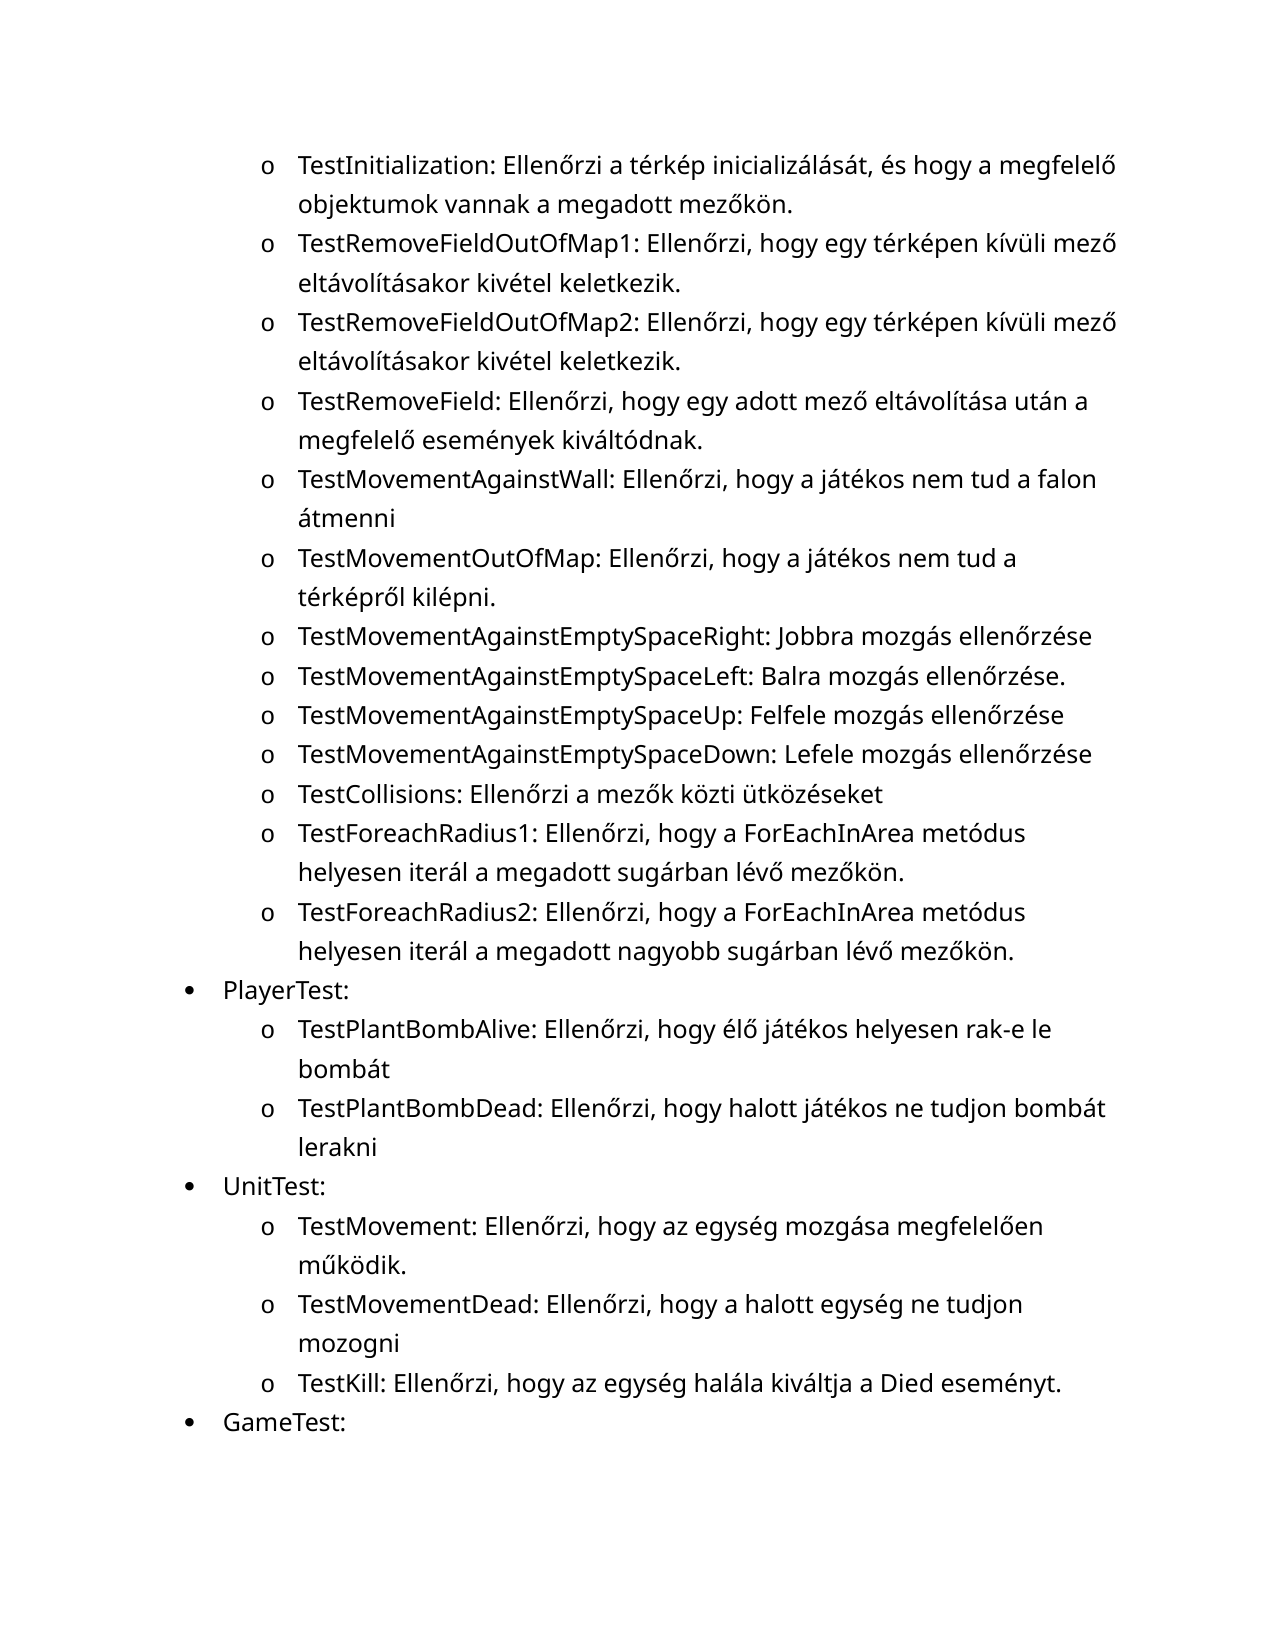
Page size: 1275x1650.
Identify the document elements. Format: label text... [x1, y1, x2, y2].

list TestMovementAgainstWall: Ellenőrzi, hogy a játékos nem tud a falon átmenni [260, 462, 1127, 535]
list TestMovementAgainstEmptySpaceUp: Felfele mozgás ellenőrzése [260, 698, 1127, 732]
list TestForeachRadius2: Ellenőrzi, hogy a ForEachInArea metódus helyesen iterál a megadott nagyobb sugárban lévő mezőkön. [260, 894, 1127, 968]
list TestKill: Ellenőrzi, hogy az egység halála kiváltja a Died eseményt. [260, 1365, 1127, 1399]
list GameTest: [185, 1405, 1127, 1439]
list UnitTest: [185, 1169, 1127, 1203]
list TestMovementAgainstEmptySpaceRight: Jobbra mozgás ellenőrzése [260, 619, 1127, 653]
list PlayerTest: [185, 973, 1127, 1007]
list TestRemoveFieldOutOfMap2: Ellenőrzi, hogy egy térképen kívüli mező eltávolításakor kivétel keletkezik. [260, 305, 1127, 378]
list TestMovement: Ellenőrzi, hogy az egység mozgása megfelelően működik. [260, 1208, 1127, 1282]
list TestMovementOutOfMap: Ellenőrzi, hogy a játékos nem tud a térképről kilépni. [260, 540, 1127, 614]
list TestForeachRadius1: Ellenőrzi, hogy a ForEachInArea metódus helyesen iterál a megadott sugárban lévő mezőkön. [260, 816, 1127, 889]
list TestPlantBombAlive: Ellenőrzi, hogy élő játékos helyesen rak-e le bombát [260, 1012, 1127, 1085]
list TestCollisions: Ellenőrzi a mezők közti ütközéseket [260, 776, 1127, 811]
list TestInitialization: Ellenőrzi a térkép inicializálását, és hogy a megfelelő objektumok vannak a megadott mezőkön. [260, 148, 1127, 221]
list TestPlantBombDead: Ellenőrzi, hogy halott játékos ne tudjon bombát lerakni [260, 1091, 1127, 1164]
list TestRemoveField: Ellenőrzi, hogy egy adott mező eltávolítása után a megfelelő események kiváltódnak. [260, 383, 1127, 457]
list TestMovementAgainstEmptySpaceLeft: Balra mozgás ellenőrzése. [260, 658, 1127, 692]
list TestRemoveFieldOutOfMap1: Ellenőrzi, hogy egy térképen kívüli mező eltávolításakor kivétel keletkezik. [260, 226, 1127, 299]
list TestMovementDead: Ellenőrzi, hogy a halott egység ne tudjon mozogni [260, 1287, 1127, 1360]
list TestMovementAgainstEmptySpaceDown: Lefele mozgás ellenőrzése [260, 737, 1127, 771]
